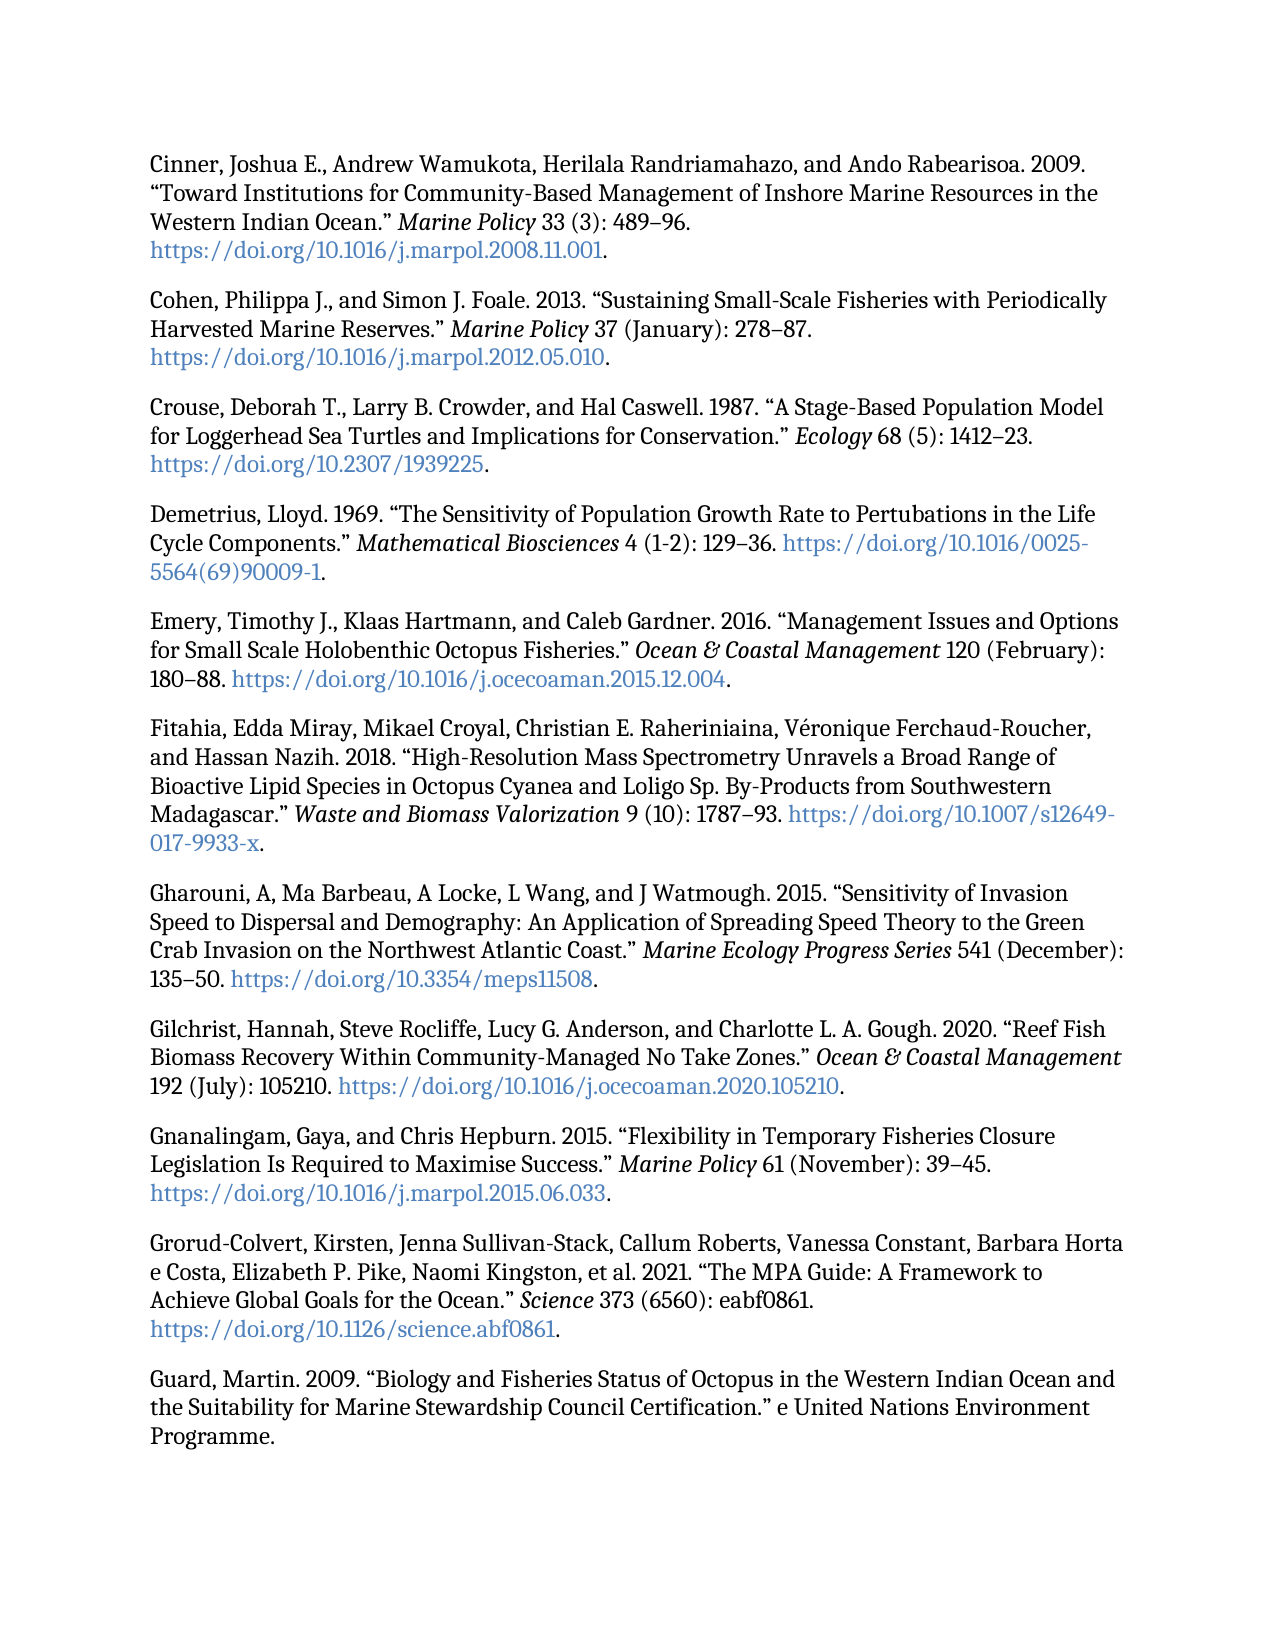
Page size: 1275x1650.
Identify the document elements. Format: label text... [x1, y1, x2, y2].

text Grorud-Colvert, Kirsten, Jenna Sullivan-Stack, Callum Roberts, Vanessa Constant, Barbara Horta e Costa, Elizabeth P. Pike, Naomi Kingston, et al. 2021. “The MPA Guide: A Framework to Achieve Global Goals for the Ocean.” Science 373 (6560): eabf0861. https://doi.org/10.1126/science.abf0861. [150, 1229, 1125, 1344]
text Cohen, Philippa J., and Simon J. Foale. 2013. “Sustaining Small-Scale Fisheries with Periodically Harvested Marine Reserves.” Marine Policy 37 (January): 278–87. https://doi.org/10.1016/j.marpol.2012.05.010. [150, 286, 1125, 372]
text Fitahia, Edda Miray, Mikael Croyal, Christian E. Raheriniaina, Véronique Ferchaud-Roucher, and Hassan Nazih. 2018. “High-Resolution Mass Spectrometry Unravels a Broad Range of Bioactive Lipid Species in Octopus Cyanea and Loligo Sp. By-Products from Southwestern Madagascar.” Waste and Biomass Valorization 9 (10): 1787–93. https://doi.org/10.1007/s12649-017-9933-x. [150, 714, 1125, 858]
text Gnanalingam, Gaya, and Chris Hepburn. 2015. “Flexibility in Temporary Fisheries Closure Legislation Is Required to Maximise Success.” Marine Policy 61 (November): 39–45. https://doi.org/10.1016/j.marpol.2015.06.033. [150, 1122, 1125, 1208]
text Guard, Martin. 2009. “Biology and Fisheries Status of Octopus in the Western Indian Ocean and the Suitability for Marine Stewardship Council Certification.” e United Nations Environment Programme. [150, 1364, 1125, 1451]
text Emery, Timothy J., Klaas Hartmann, and Caleb Gardner. 2016. “Management Issues and Options for Small Scale Holobenthic Octopus Fisheries.” Ocean & Coastal Management 120 (February): 180–88. https://doi.org/10.1016/j.ocecoaman.2015.12.004. [150, 607, 1125, 693]
text Gilchrist, Hannah, Steve Rocliffe, Lucy G. Anderson, and Charlotte L. A. Gough. 2020. “Reef Fish Biomass Recovery Within Community-Managed No Take Zones.” Ocean & Coastal Management 192 (July): 105210. https://doi.org/10.1016/j.ocecoaman.2020.105210. [150, 1014, 1125, 1101]
text Demetrius, Lloyd. 1969. “The Sensitivity of Population Growth Rate to Pertubations in the Life Cycle Components.” Mathematical Biosciences 4 (1-2): 129–36. https://doi.org/10.1016/0025-5564(69)90009-1. [150, 500, 1125, 586]
text Crouse, Deborah T., Larry B. Crowder, and Hal Caswell. 1987. “A Stage-Based Population Model for Loggerhead Sea Turtles and Implications for Conservation.” Ecology 68 (5): 1412–23. https://doi.org/10.2307/1939225. [150, 393, 1125, 479]
text Gharouni, A, Ma Barbeau, A Locke, L Wang, and J Watmough. 2015. “Sensitivity of Invasion Speed to Dispersal and Demography: An Application of Spreading Speed Theory to the Green Crab Invasion on the Northwest Atlantic Coast.” Marine Ecology Progress Series 541 (December): 135–50. https://doi.org/10.3354/meps11508. [150, 879, 1125, 994]
text Cinner, Joshua E., Andrew Wamukota, Herilala Randriamahazo, and Ando Rabearisoa. 2009. “Toward Institutions for Community-Based Management of Inshore Marine Resources in the Western Indian Ocean.” Marine Policy 33 (3): 489–96. https://doi.org/10.1016/j.marpol.2008.11.001. [150, 150, 1125, 265]
